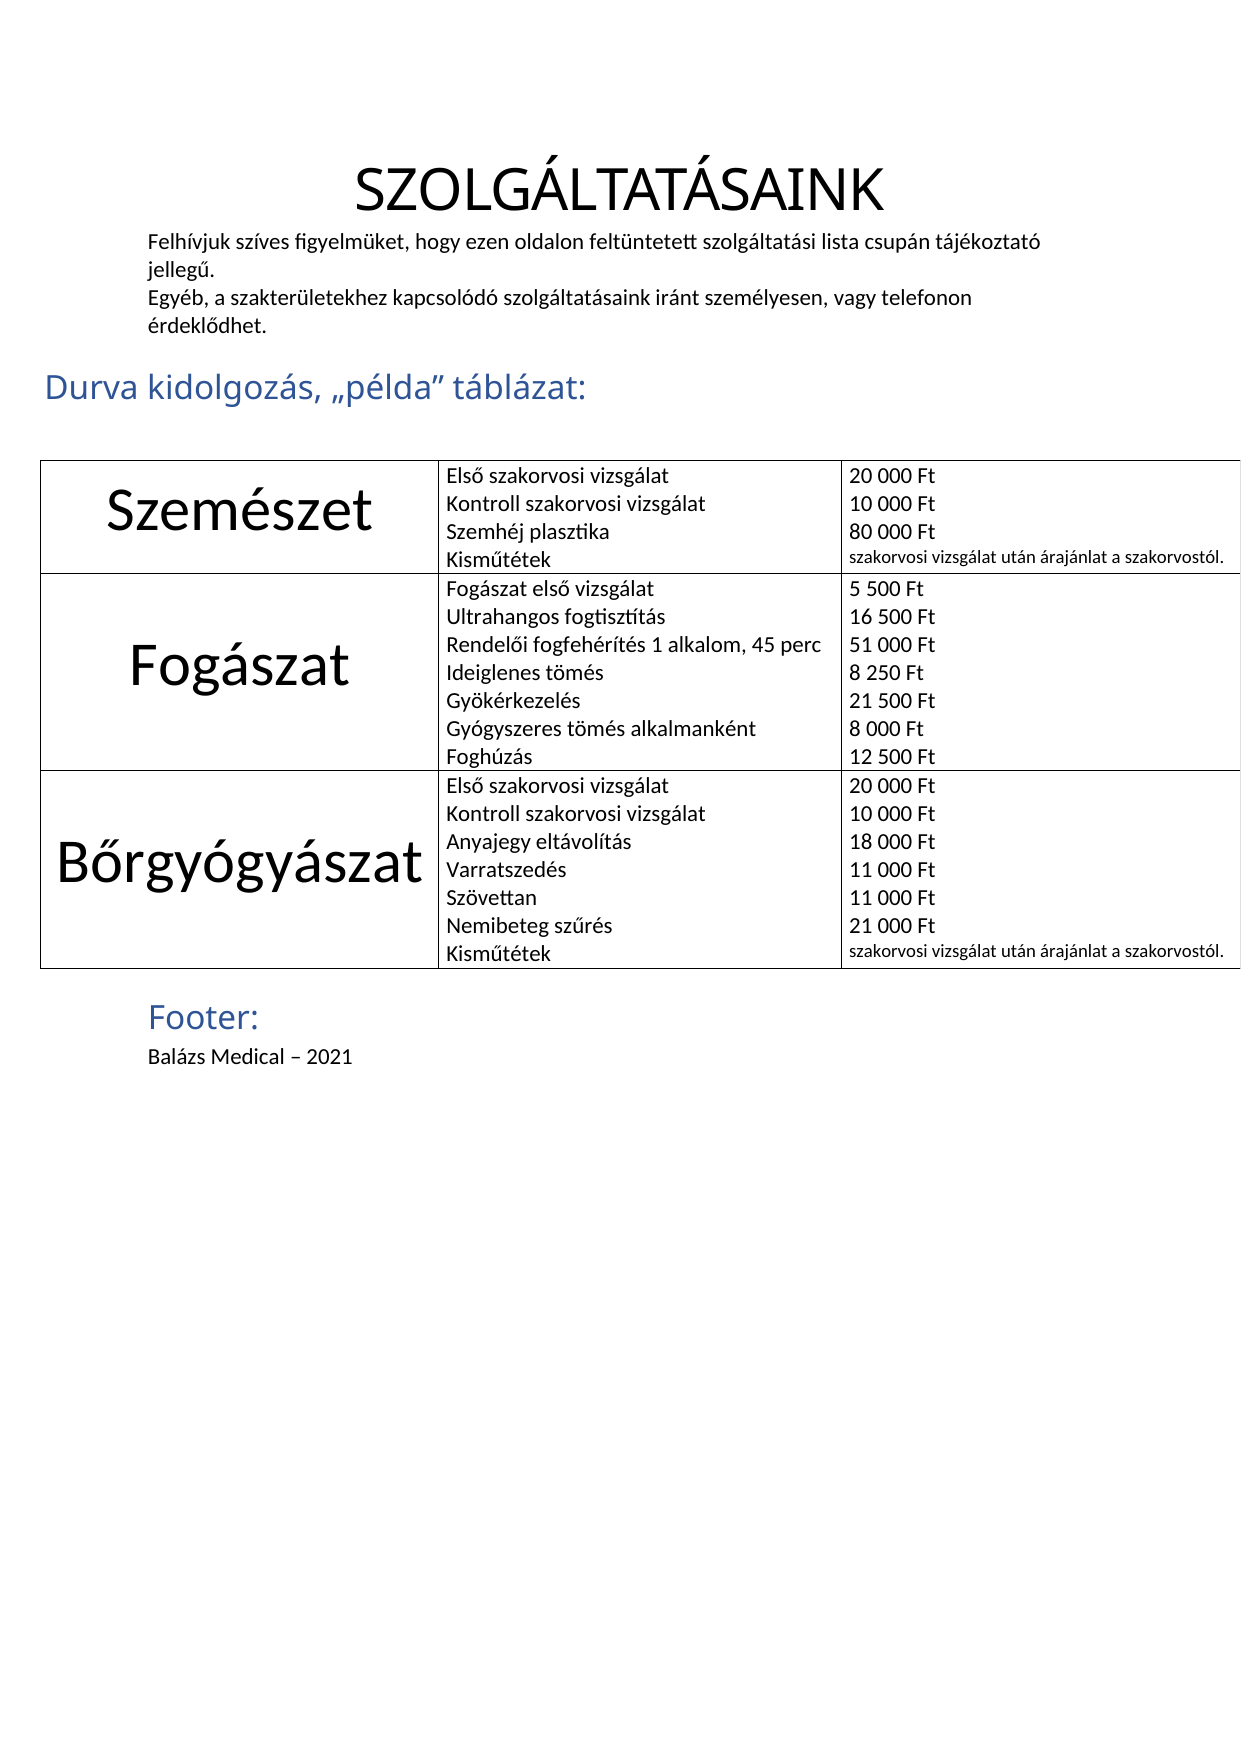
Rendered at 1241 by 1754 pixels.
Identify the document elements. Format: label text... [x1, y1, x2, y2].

text Balázs Medical – 2021 [148, 1042, 1093, 1071]
subtitle Durva kidolgozás, „példa” táblázat: [44, 364, 1093, 409]
table_cell Fogászat [41, 574, 438, 770]
text Felhívjuk szíves figyelmüket, hogy ezen oldalon feltüntetett szolgáltatási lista csupán tájékoztató jellegű. [148, 227, 1093, 283]
text Egyéb, a szakterületekhez kapcsolódó szolgáltatásaink iránt személyesen, vagy telefonon érdeklődhet. [148, 283, 1093, 339]
title SZOLGÁLTATÁSAINK [148, 148, 1093, 227]
table_cell Fogászat első vizsgálat Ultrahangos fogtisztítás Rendelői fogfehérítés 1 alkalom, 45 perc Ideiglenes tömés Gyökérkezelés Gyógyszeres tömés alkalmanként Foghúzás [439, 574, 841, 770]
table_cell Első szakorvosi vizsgálat Kontroll szakorvosi vizsgálat Anyajegy eltávolítás Varratszedés Szövettan Nemibeteg szűrés Kisműtétek [439, 771, 841, 967]
table_cell Bőrgyógyászat [41, 771, 438, 967]
table_header 20 000 Ft 10 000 Ft 80 000 Ft szakorvosi vizsgálat után árajánlat a szakorvostól. [842, 461, 1240, 573]
table_header Szemészet [41, 461, 438, 573]
table_cell 5 500 Ft 16 500 Ft 51 000 Ft 8 250 Ft 21 500 Ft 8 000 Ft 12 500 Ft [842, 574, 1240, 770]
subtitle Footer: [148, 993, 1093, 1039]
table_cell 20 000 Ft 10 000 Ft 18 000 Ft 11 000 Ft 11 000 Ft 21 000 Ft szakorvosi vizsgálat után árajánlat a szakorvostól. [842, 771, 1240, 967]
table_header Első szakorvosi vizsgálat Kontroll szakorvosi vizsgálat Szemhéj plasztika Kisműtétek [439, 461, 841, 573]
